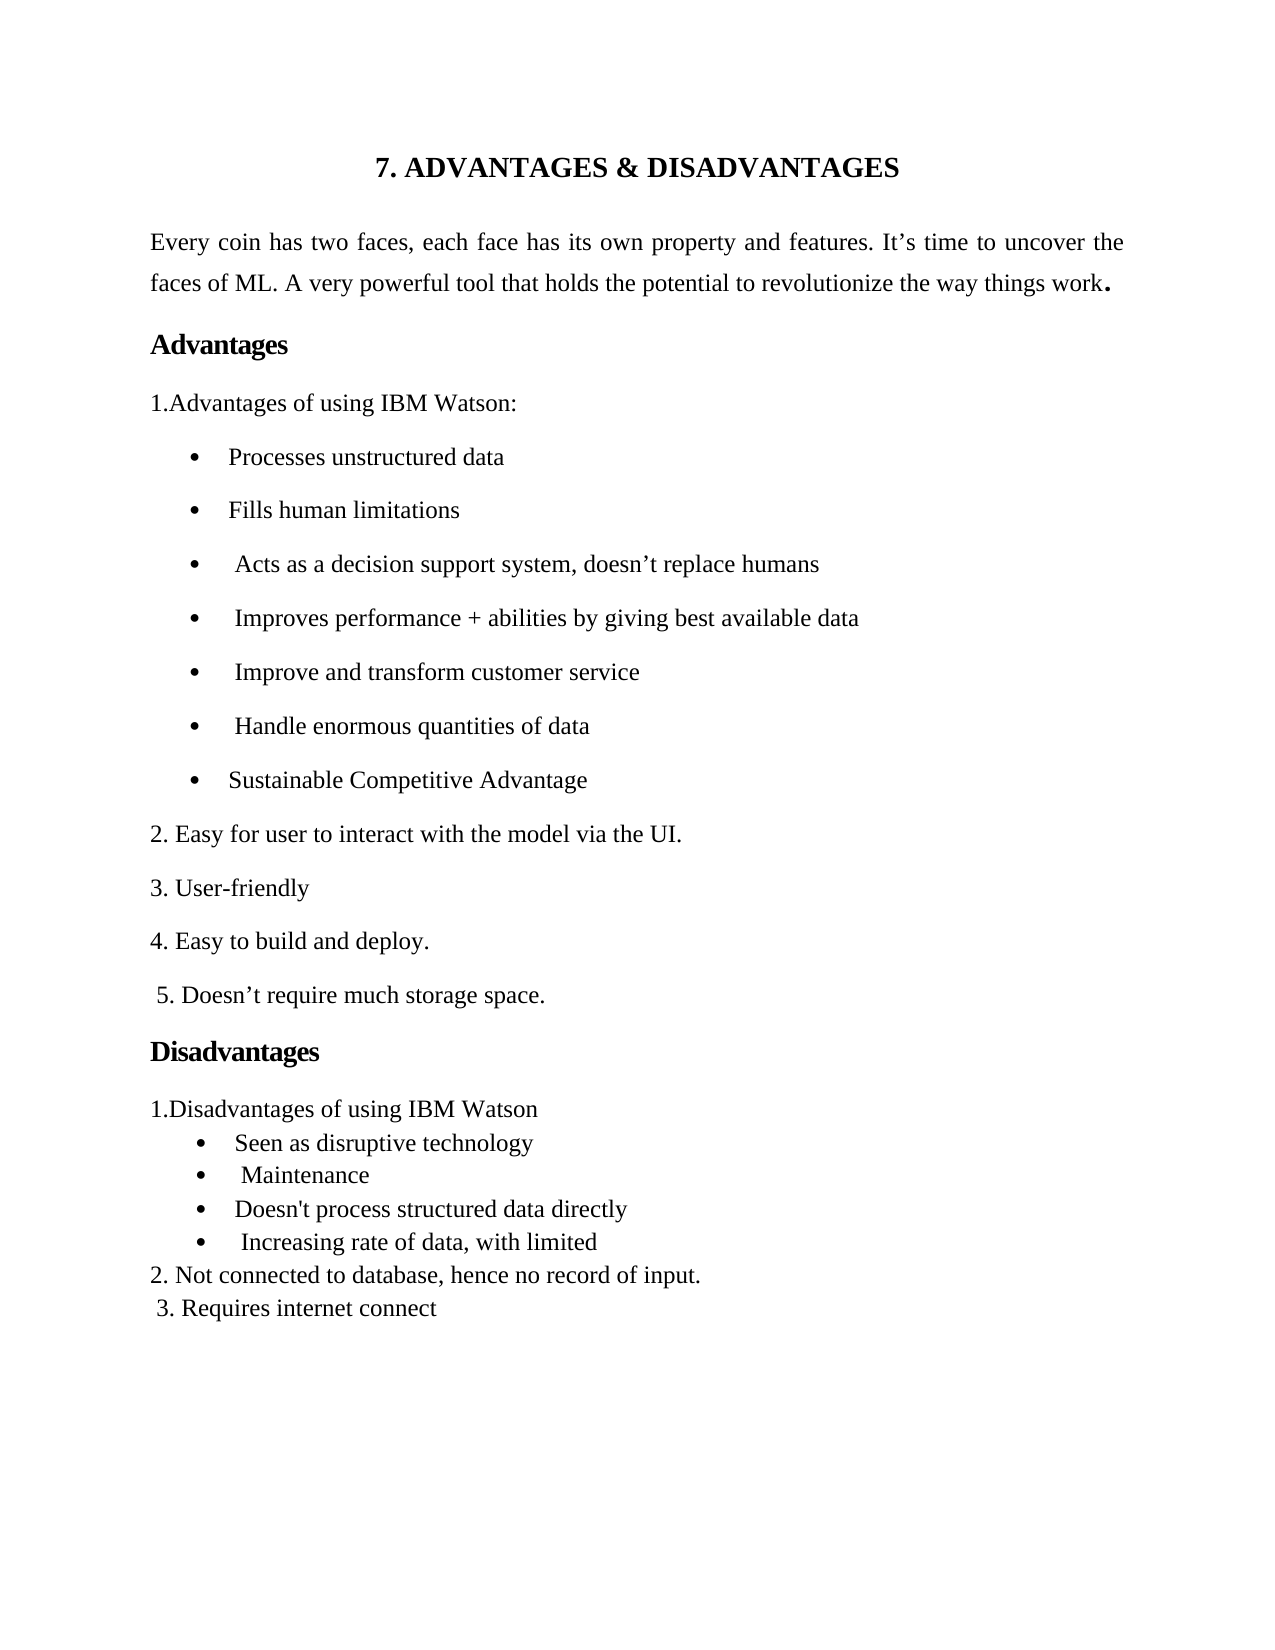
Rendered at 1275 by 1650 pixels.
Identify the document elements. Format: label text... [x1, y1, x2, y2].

list Fills human limitations [191, 496, 1125, 524]
subtitle Disadvantages [150, 1034, 1125, 1068]
text 1.Disadvantages of using IBM Watson [150, 1094, 1125, 1123]
text 3. Requires internet connect [150, 1293, 1125, 1321]
list Maintenance [197, 1161, 1125, 1189]
list Doesn't process structured data directly [197, 1194, 1125, 1222]
subtitle Every coin has two faces, each face has its own property and features. It’s time to uncover the faces of ML. A very powerful tool that holds the potential to revolutionize the way things work. [150, 227, 1125, 300]
list Seen as disruptive technology [197, 1128, 1125, 1156]
text 3. User-friendly [150, 873, 1125, 901]
subtitle Advantages [150, 327, 1125, 361]
text 5. Doesn’t require much storage space. [150, 980, 1125, 1009]
list Handle enormous quantities of data [191, 711, 1125, 740]
list Improves performance + abilities by giving best available data [191, 603, 1125, 632]
list Processes unstructured data [191, 442, 1125, 471]
text 7. ADVANTAGES & DISADVANTAGES [150, 150, 1125, 183]
list Increasing rate of data, with limited [197, 1227, 1125, 1255]
list Acts as a decision support system, doesn’t replace humans [191, 549, 1125, 578]
text 2. Not connected to database, hence no record of input. [150, 1260, 1125, 1288]
list Sustainable Competitive Advantage [191, 765, 1125, 794]
text 2. Easy for user to interact with the model via the UI. [150, 819, 1125, 847]
text 4. Easy to build and deploy. [150, 926, 1125, 955]
text 1.Advantages of using IBM Watson: [150, 388, 1125, 417]
list Improve and transform customer service [191, 657, 1125, 686]
